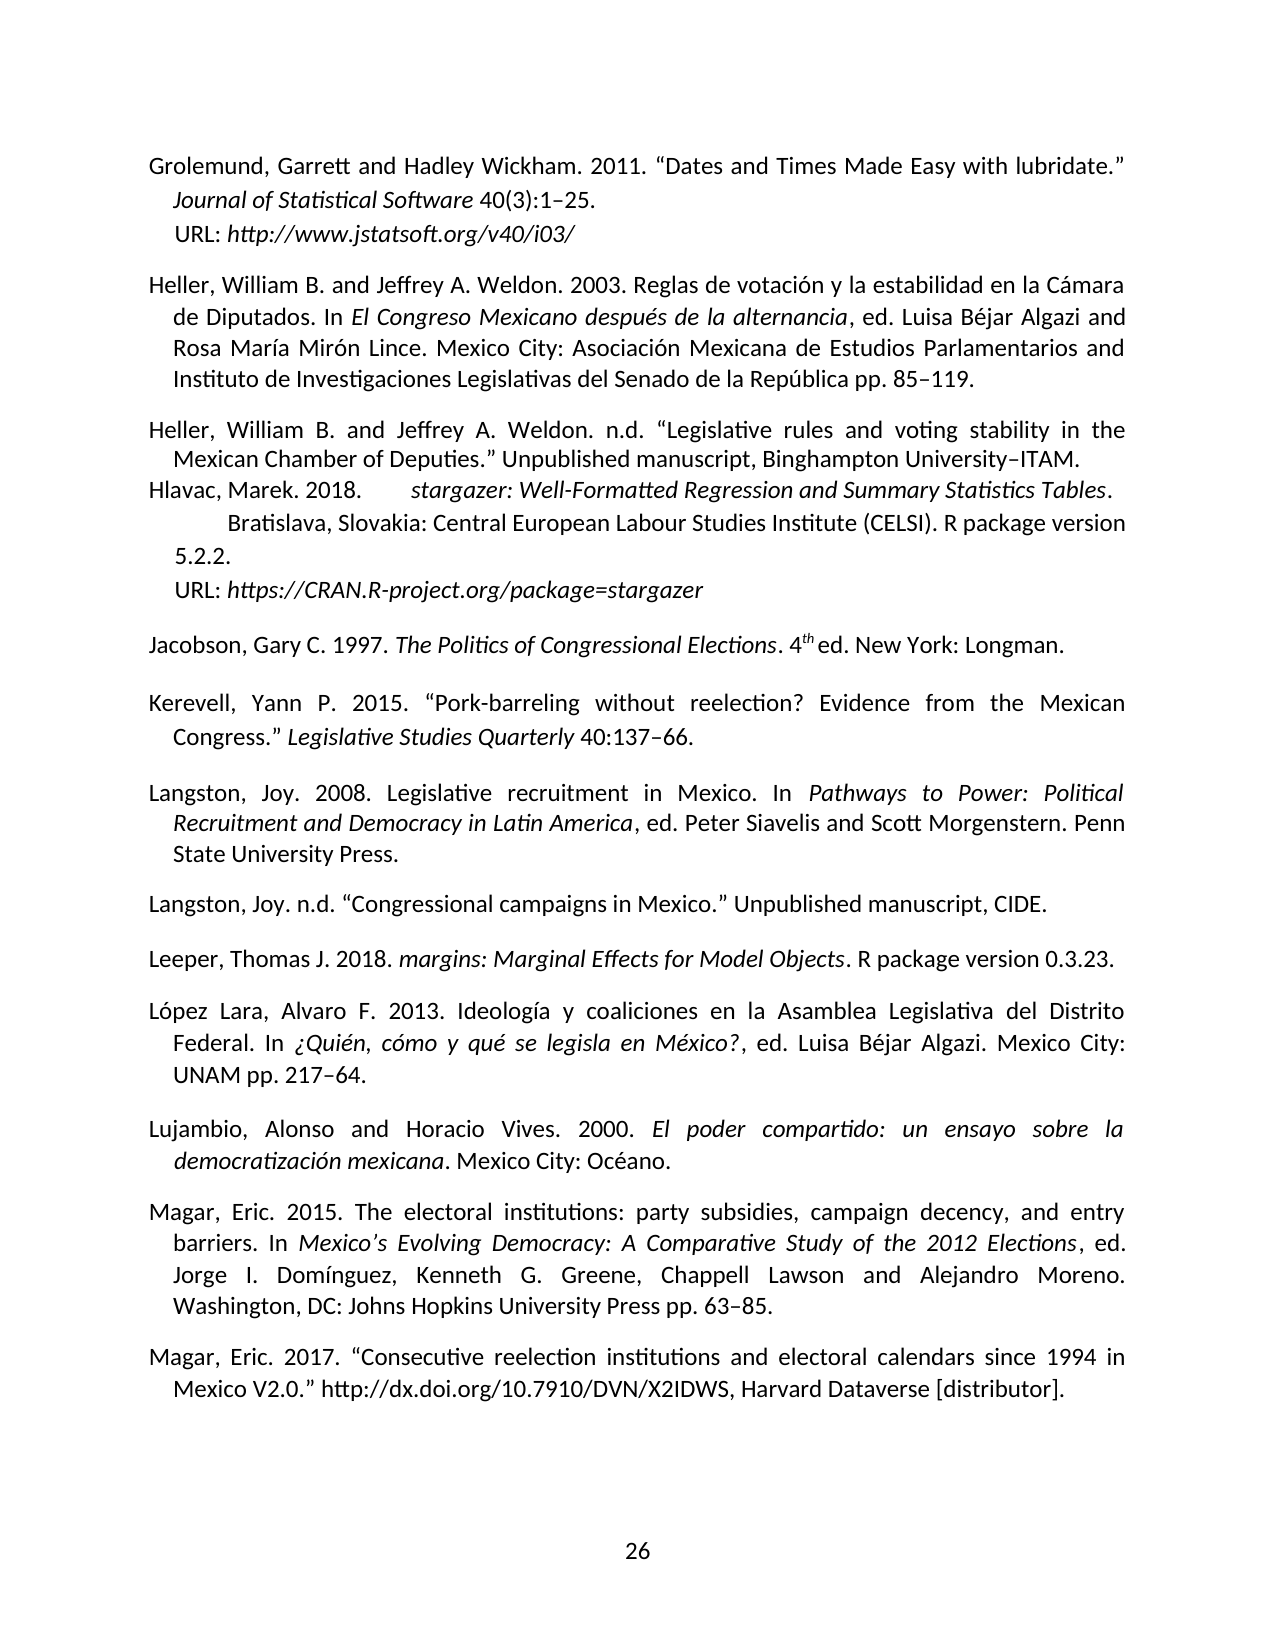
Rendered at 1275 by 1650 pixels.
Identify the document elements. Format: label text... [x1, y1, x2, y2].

text López Lara, Alvaro F. 2013. Ideología y coaliciones en la Asamblea Legislativa del Distrito Federal. In ¿Quién, cómo y qué se legisla en México?, ed. Luisa Béjar Algazi. Mexico City: UNAM pp. 217–64. [148, 995, 1127, 1089]
text Kerevell, Yann P. 2015. “Pork-barreling without reelection? Evidence from the Mexican Congress.” Legislative Studies Quarterly 40:137–66. [148, 687, 1127, 752]
text URL: https://CRAN.R-project.org/package=stargazer [174, 574, 1127, 604]
text Magar, Eric. 2015. The electoral institutions: party subsidies, campaign decency, and entry barriers. In Mexico’s Evolving Democracy: A Comparative Study of the 2012 Elections, ed. Jorge I. Domínguez, Kenneth G. Greene, Chappell Lawson and Alejandro Moreno. Washington, DC: Johns Hopkins University Press pp. 63–85. [148, 1196, 1127, 1321]
text Magar, Eric. 2017. “Consecutive reelection institutions and electoral calendars since 1994 in Mexico V2.0.” http://dx.doi.org/10.7910/DVN/X2IDWS, Harvard Dataverse [distributor]. [148, 1341, 1127, 1404]
text Langston, Joy. 2008. Legislative recruitment in Mexico. In Pathways to Power: Political Recruitment and Democracy in Latin America, ed. Peter Siavelis and Scott Morgenstern. Penn State University Press. [148, 777, 1127, 868]
text Lujambio, Alonso and Horacio Vives. 2000. El poder compartido: un ensayo sobre la democratización mexicana. Mexico City: Océano. [148, 1113, 1127, 1175]
text Langston, Joy. n.d. “Congressional campaigns in Mexico.” Unpublished manuscript, CIDE. [148, 888, 1127, 919]
text 5.2.2. [174, 541, 1127, 571]
text Leeper, Thomas J. 2018. margins: Marginal Effects for Model Objects. R package version 0.3.23. [148, 943, 1127, 973]
text Heller, William B. and Jeffrey A. Weldon. 2003. Reglas de votación y la estabilidad en la Cámara de Diputados. In El Congreso Mexicano después de la alternancia, ed. Luisa Béjar Algazi and Rosa María Mirón Lince. Mexico City: Asociación Mexicana de Estudios Parlamentarios and Instituto de Investigaciones Legislativas del Senado de la República pp. 85–119. [148, 269, 1127, 394]
text Grolemund, Garrett and Hadley Wickham. 2011. “Dates and Times Made Easy with lubridate.” Journal of Statistical Software 40(3):1–25. [148, 150, 1127, 214]
text Heller, William B. and Jeffrey A. Weldon. n.d. “Legislative rules and voting stability in the Mexican Chamber of Deputies.” Unpublished manuscript, Binghampton University–ITAM. [148, 414, 1127, 474]
text Hlavac, Marek. 2018. stargazer: Well-Formatted Regression and Summary Statistics Tables. [148, 474, 1175, 505]
text URL: http://www.jstatsoft.org/v40/i03/ [174, 218, 1127, 248]
text Bratislava, Slovakia: Central European Labour Studies Institute (CELSI). R package version [150, 507, 1127, 538]
text Jacobson, Gary C. 1997. The Politics of Congressional Elections. 4th ed. New York: Longman. [148, 629, 1127, 659]
